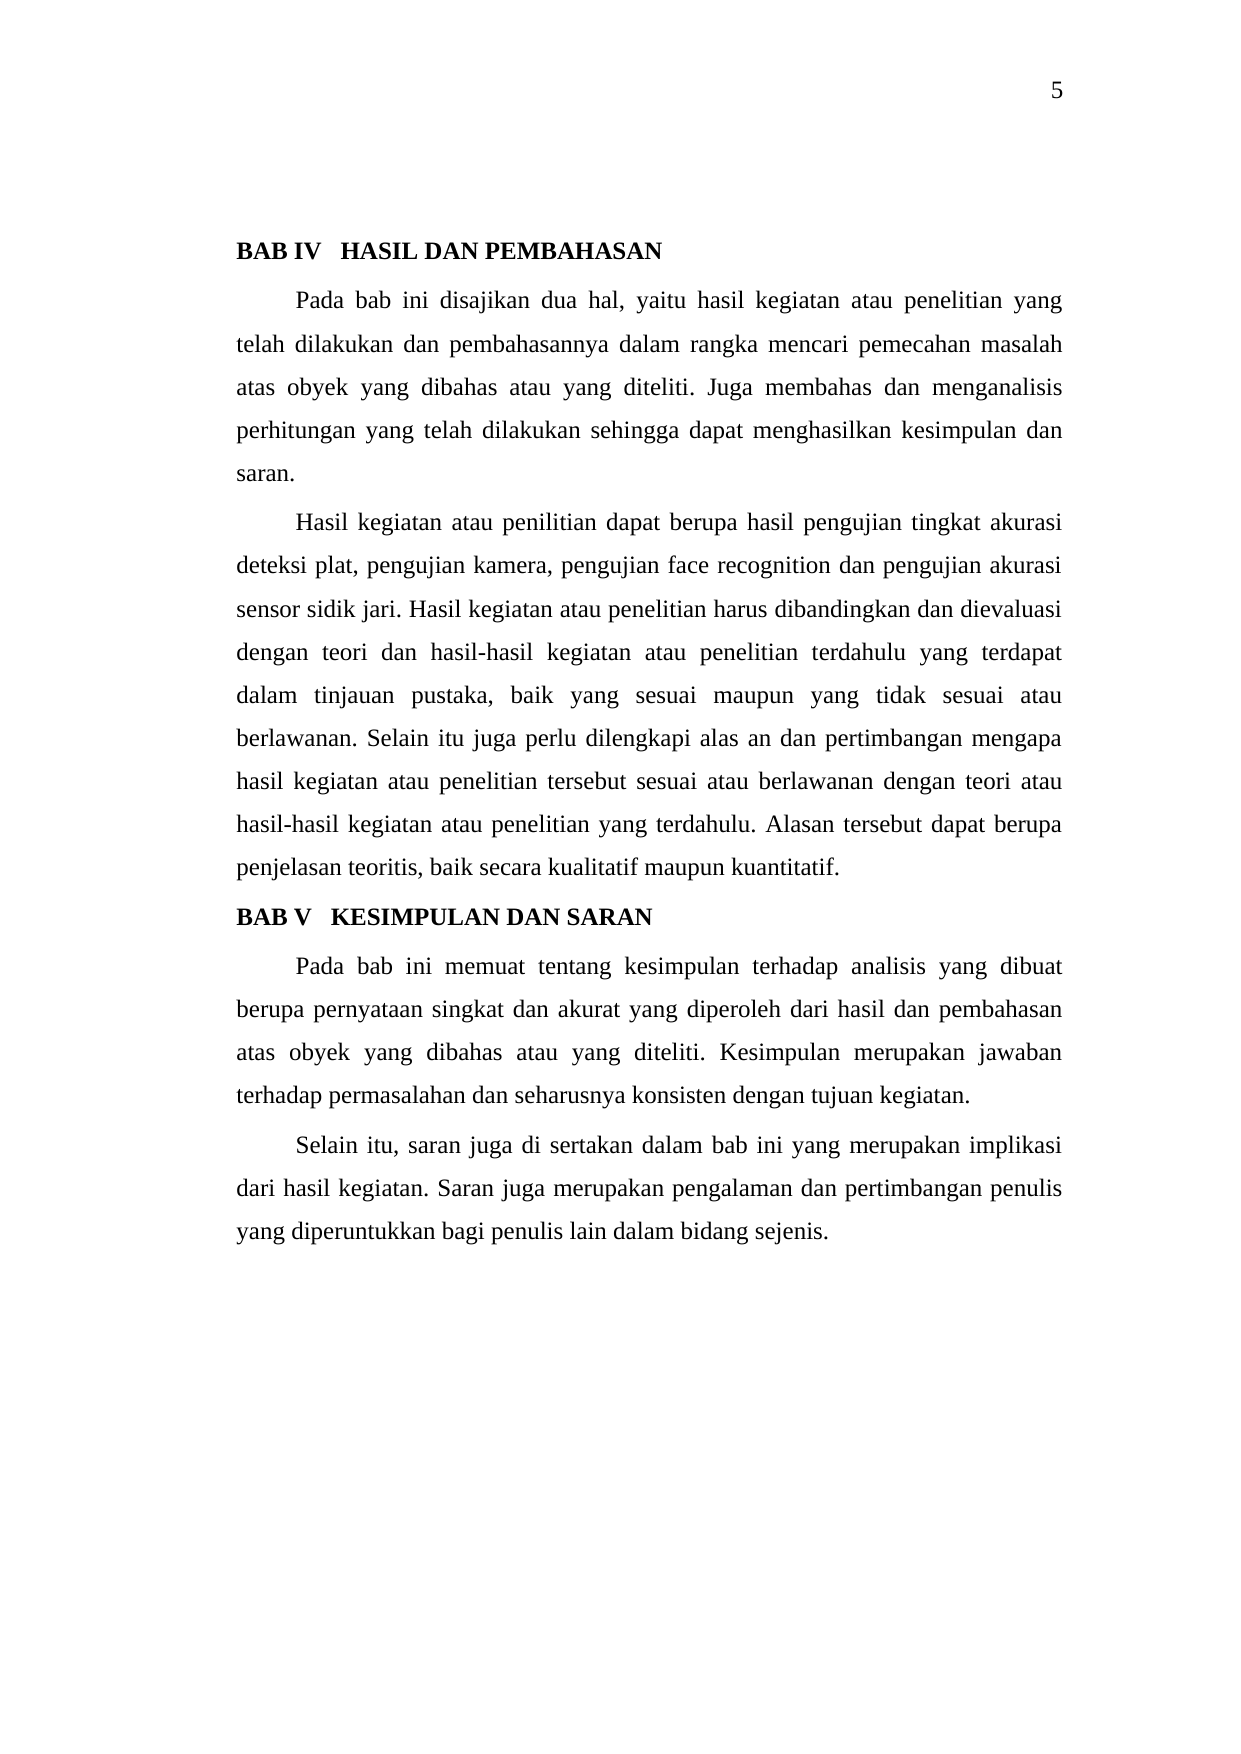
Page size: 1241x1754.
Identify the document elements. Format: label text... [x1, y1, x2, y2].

text BAB V KESIMPULAN DAN SARAN [236, 902, 1063, 931]
text Selain itu, saran juga di sertakan dalam bab ini yang merupakan implikasi dari hasil kegiatan. Saran juga merupakan pengalaman dan pertimbangan penulis yang diperuntukkan bagi penulis lain dalam bidang sejenis. [236, 1130, 1063, 1245]
text Pada bab ini disajikan dua hal, yaitu hasil kegiatan atau penelitian yang telah dilakukan dan pembahasannya dalam rangka mencari pemecahan masalah atas obyek yang dibahas atau yang diteliti. Juga membahas dan menganalisis perhitungan yang telah dilakukan sehingga dapat menghasilkan kesimpulan dan saran. [236, 286, 1063, 487]
text BAB IV HASIL DAN PEMBAHASAN [236, 236, 1063, 265]
text Pada bab ini memuat tentang kesimpulan terhadap analisis yang dibuat berupa pernyataan singkat dan akurat yang diperoleh dari hasil dan pembahasan atas obyek yang dibahas atau yang diteliti. Kesimpulan merupakan jawaban terhadap permasalahan dan seharusnya konsisten dengan tujuan kegiatan. [236, 951, 1063, 1109]
text Hasil kegiatan atau penilitian dapat berupa hasil pengujian tingkat akurasi deteksi plat, pengujian kamera, pengujian face recognition dan pengujian akurasi sensor sidik jari. Hasil kegiatan atau penelitian harus dibandingkan dan dievaluasi dengan teori dan hasil-hasil kegiatan atau penelitian terdahulu yang terdapat dalam tinjauan pustaka, baik yang sesuai maupun yang tidak sesuai atau berlawanan. Selain itu juga perlu dilengkapi alas an dan pertimbangan mengapa hasil kegiatan atau penelitian tersebut sesuai atau berlawanan dengan teori atau hasil-hasil kegiatan atau penelitian yang terdahulu. Alasan tersebut dapat berupa penjelasan teoritis, baik secara kualitatif maupun kuantitatif. [236, 507, 1063, 881]
